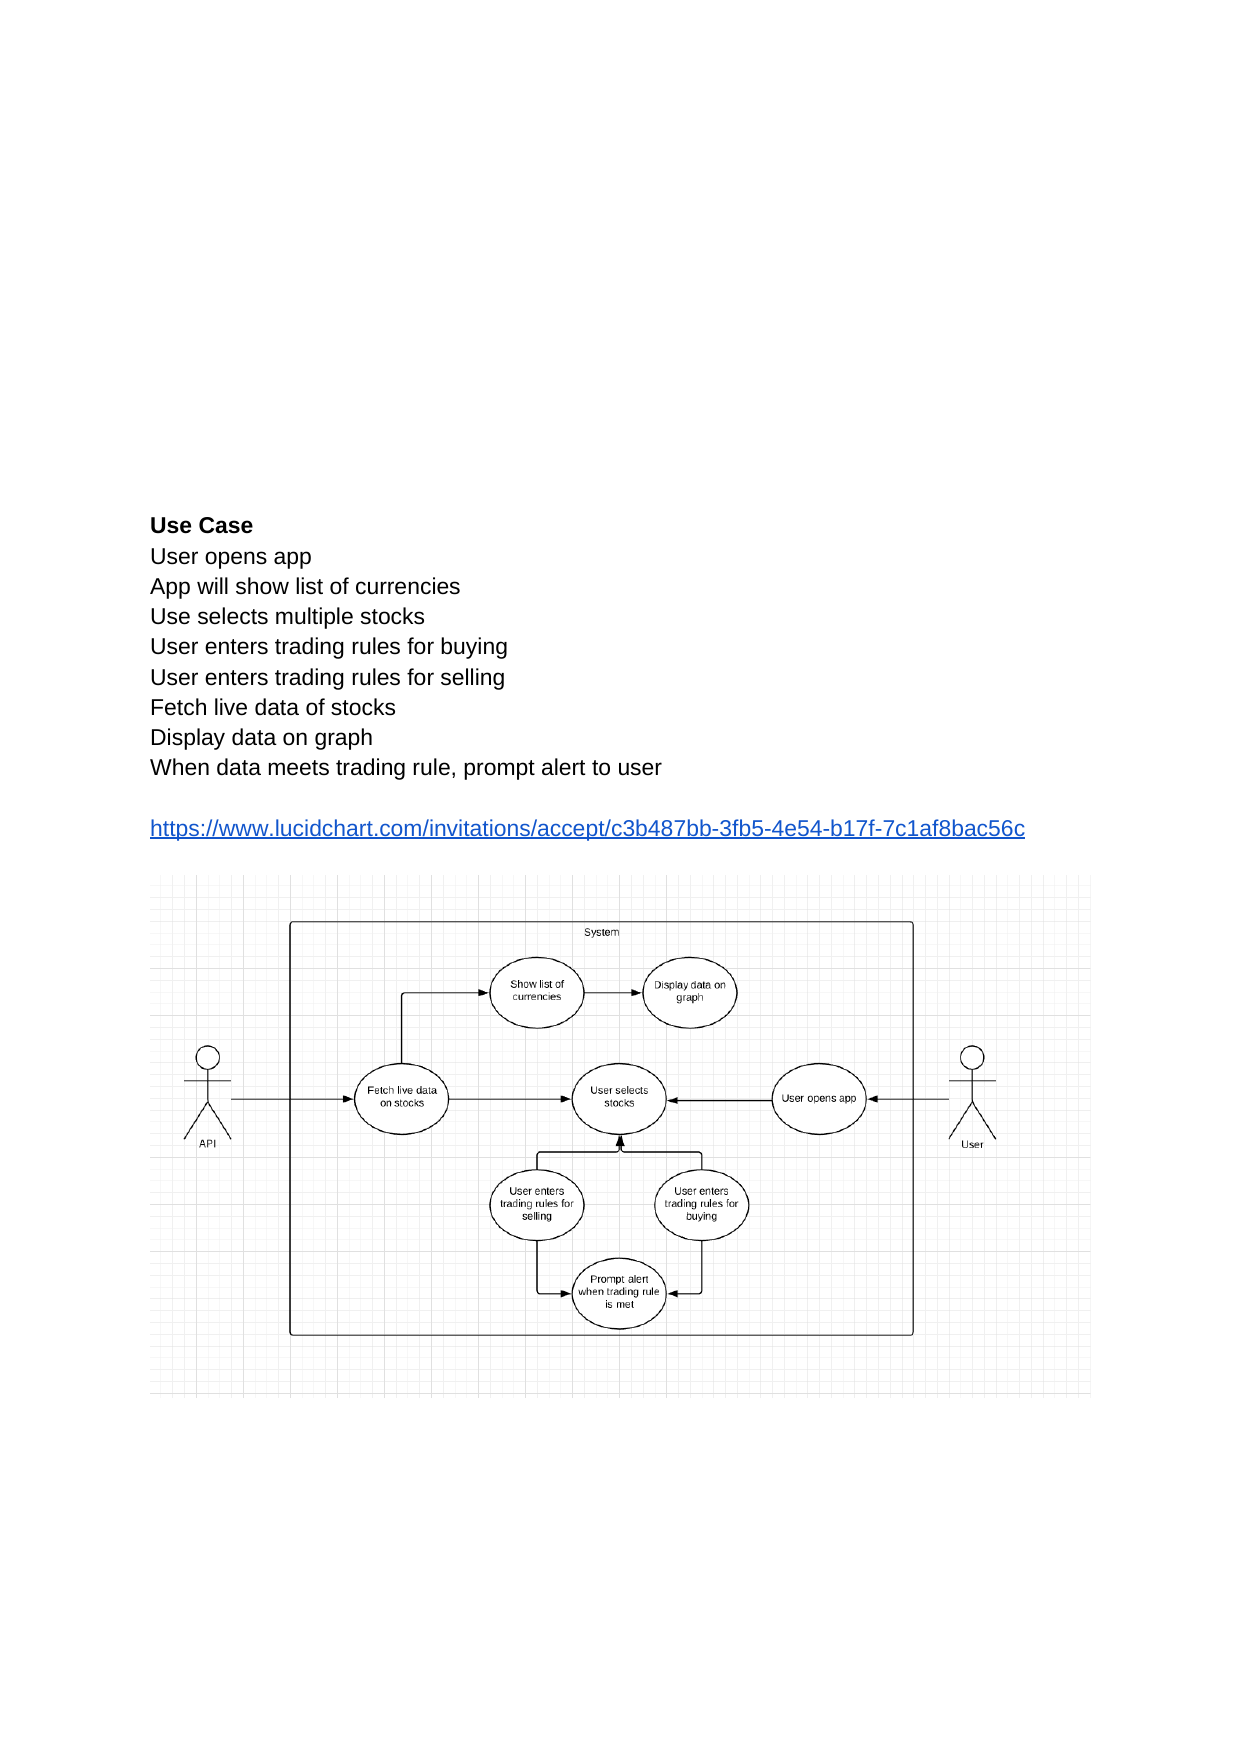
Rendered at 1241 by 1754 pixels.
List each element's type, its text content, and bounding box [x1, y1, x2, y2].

text User enters trading rules for selling [150, 663, 1090, 690]
text Display data on graph [150, 724, 1090, 750]
text User enters trading rules for buying [150, 633, 1090, 660]
picture [150, 875, 1091, 1398]
text https://www.lucidchart.com/invitations/accept/c3b487bb-3fb5-4e54-b17f-7c1af8bac56c [150, 814, 1090, 841]
text Use Case [150, 512, 1090, 539]
text When data meets trading rule, prompt alert to user [150, 754, 1090, 781]
text Use selects multiple stocks [150, 603, 1090, 629]
text App will show list of currencies [150, 573, 1090, 599]
text User opens app [150, 543, 1090, 569]
text Fetch live data of stocks [150, 694, 1090, 720]
